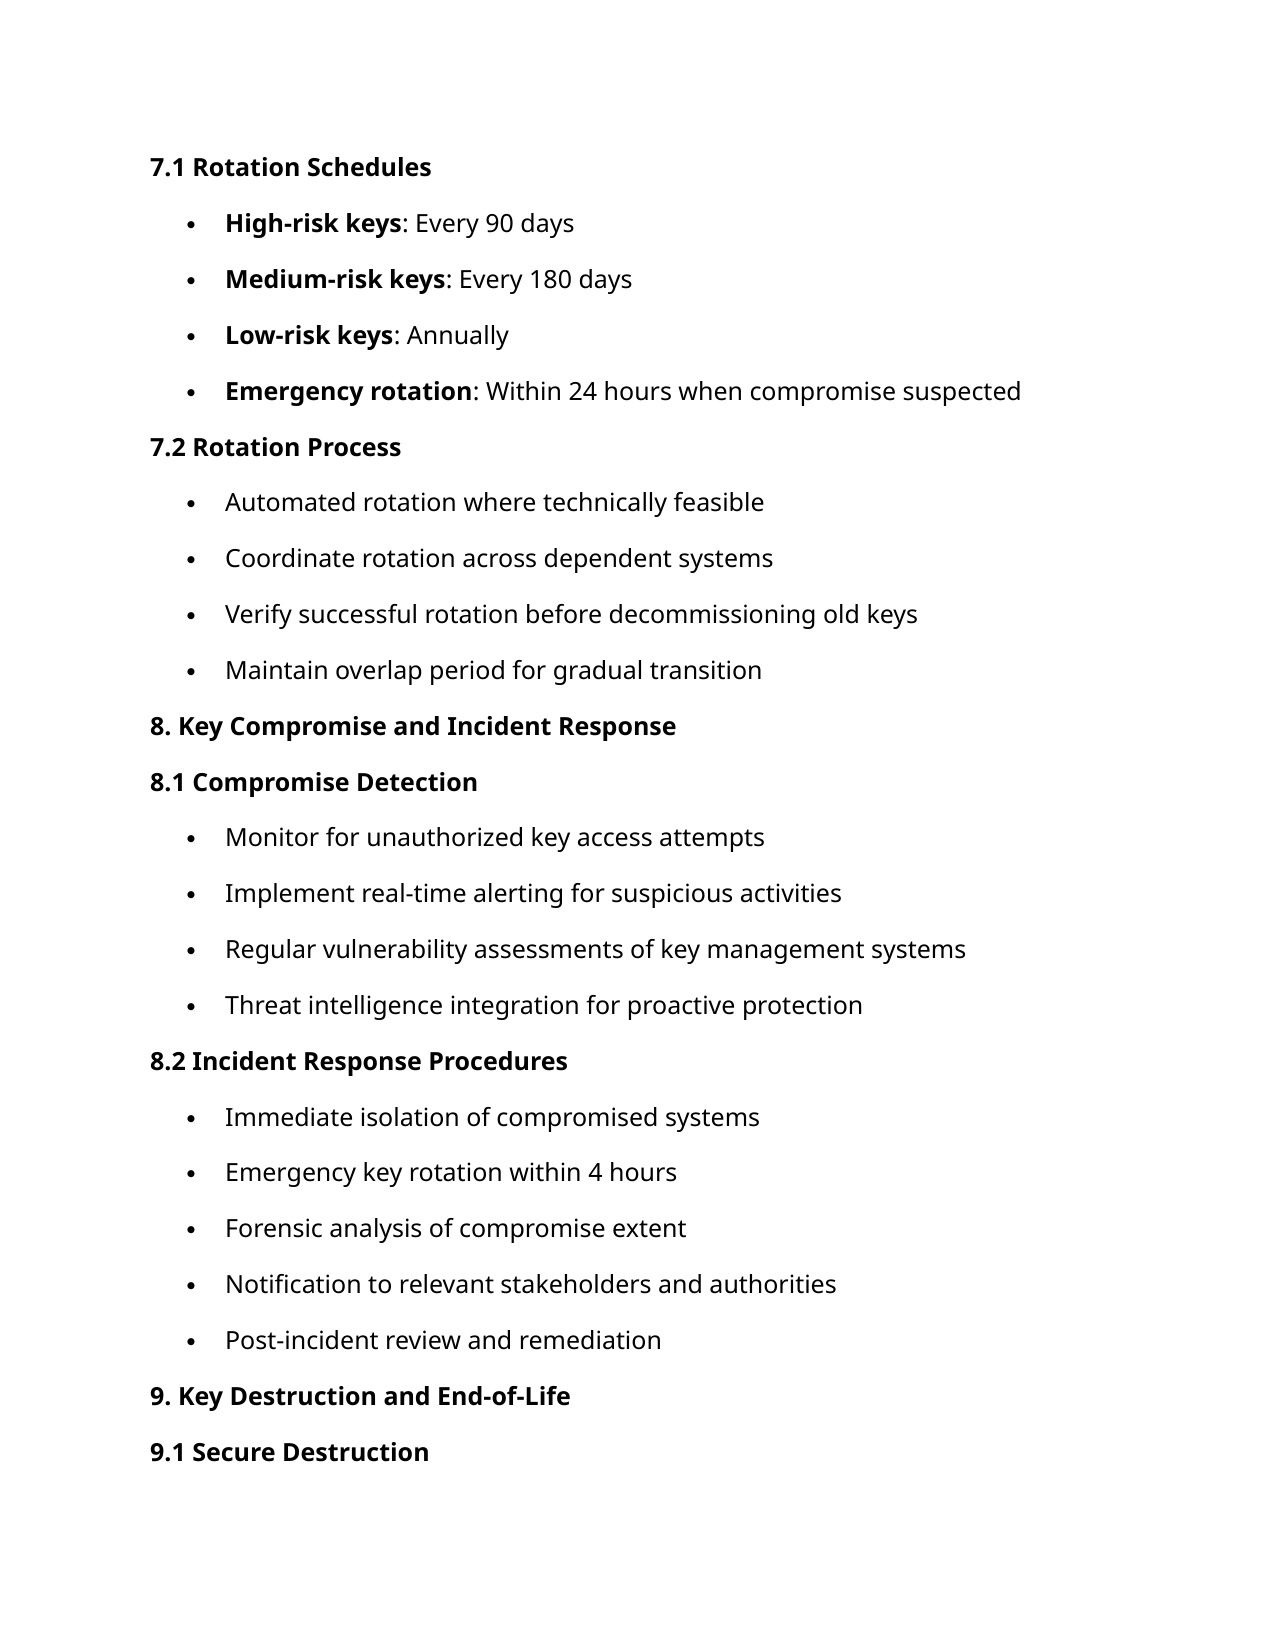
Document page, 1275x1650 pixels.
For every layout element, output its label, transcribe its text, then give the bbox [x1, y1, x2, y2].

list Regular vulnerability assessments of key management systems [187, 932, 1125, 966]
list High-risk keys: Every 90 days [187, 206, 1125, 240]
text 8.2 Incident Response Procedures [150, 1043, 1125, 1077]
text 9. Key Destruction and End-of-Life [150, 1378, 1125, 1412]
list Maintain overlap period for gradual transition [187, 652, 1125, 687]
text 7.2 Rotation Process [150, 429, 1125, 463]
list Threat intelligence integration for proactive protection [187, 987, 1125, 1022]
list Immediate isolation of compromised systems [187, 1099, 1125, 1133]
list Monitor for unauthorized key access attempts [187, 820, 1125, 854]
list Low-risk keys: Annually [187, 317, 1125, 352]
list Coordinate rotation across dependent systems [187, 541, 1125, 575]
list Automated rotation where technically feasible [187, 485, 1125, 519]
text 8.1 Compromise Detection [150, 764, 1125, 798]
list Notification to relevant stakeholders and authorities [187, 1267, 1125, 1301]
list Post-incident review and remediation [187, 1322, 1125, 1357]
list Verify successful rotation before decommissioning old keys [187, 597, 1125, 631]
text 9.1 Secure Destruction [150, 1434, 1125, 1468]
list Implement real-time alerting for suspicious activities [187, 876, 1125, 910]
list Emergency key rotation within 4 hours [187, 1155, 1125, 1189]
list Emergency rotation: Within 24 hours when compromise suspected [187, 373, 1125, 407]
list Forensic analysis of compromise extent [187, 1211, 1125, 1245]
text 8. Key Compromise and Incident Response [150, 708, 1125, 742]
text 7.1 Rotation Schedules [150, 150, 1125, 184]
list Medium-risk keys: Every 180 days [187, 262, 1125, 296]
